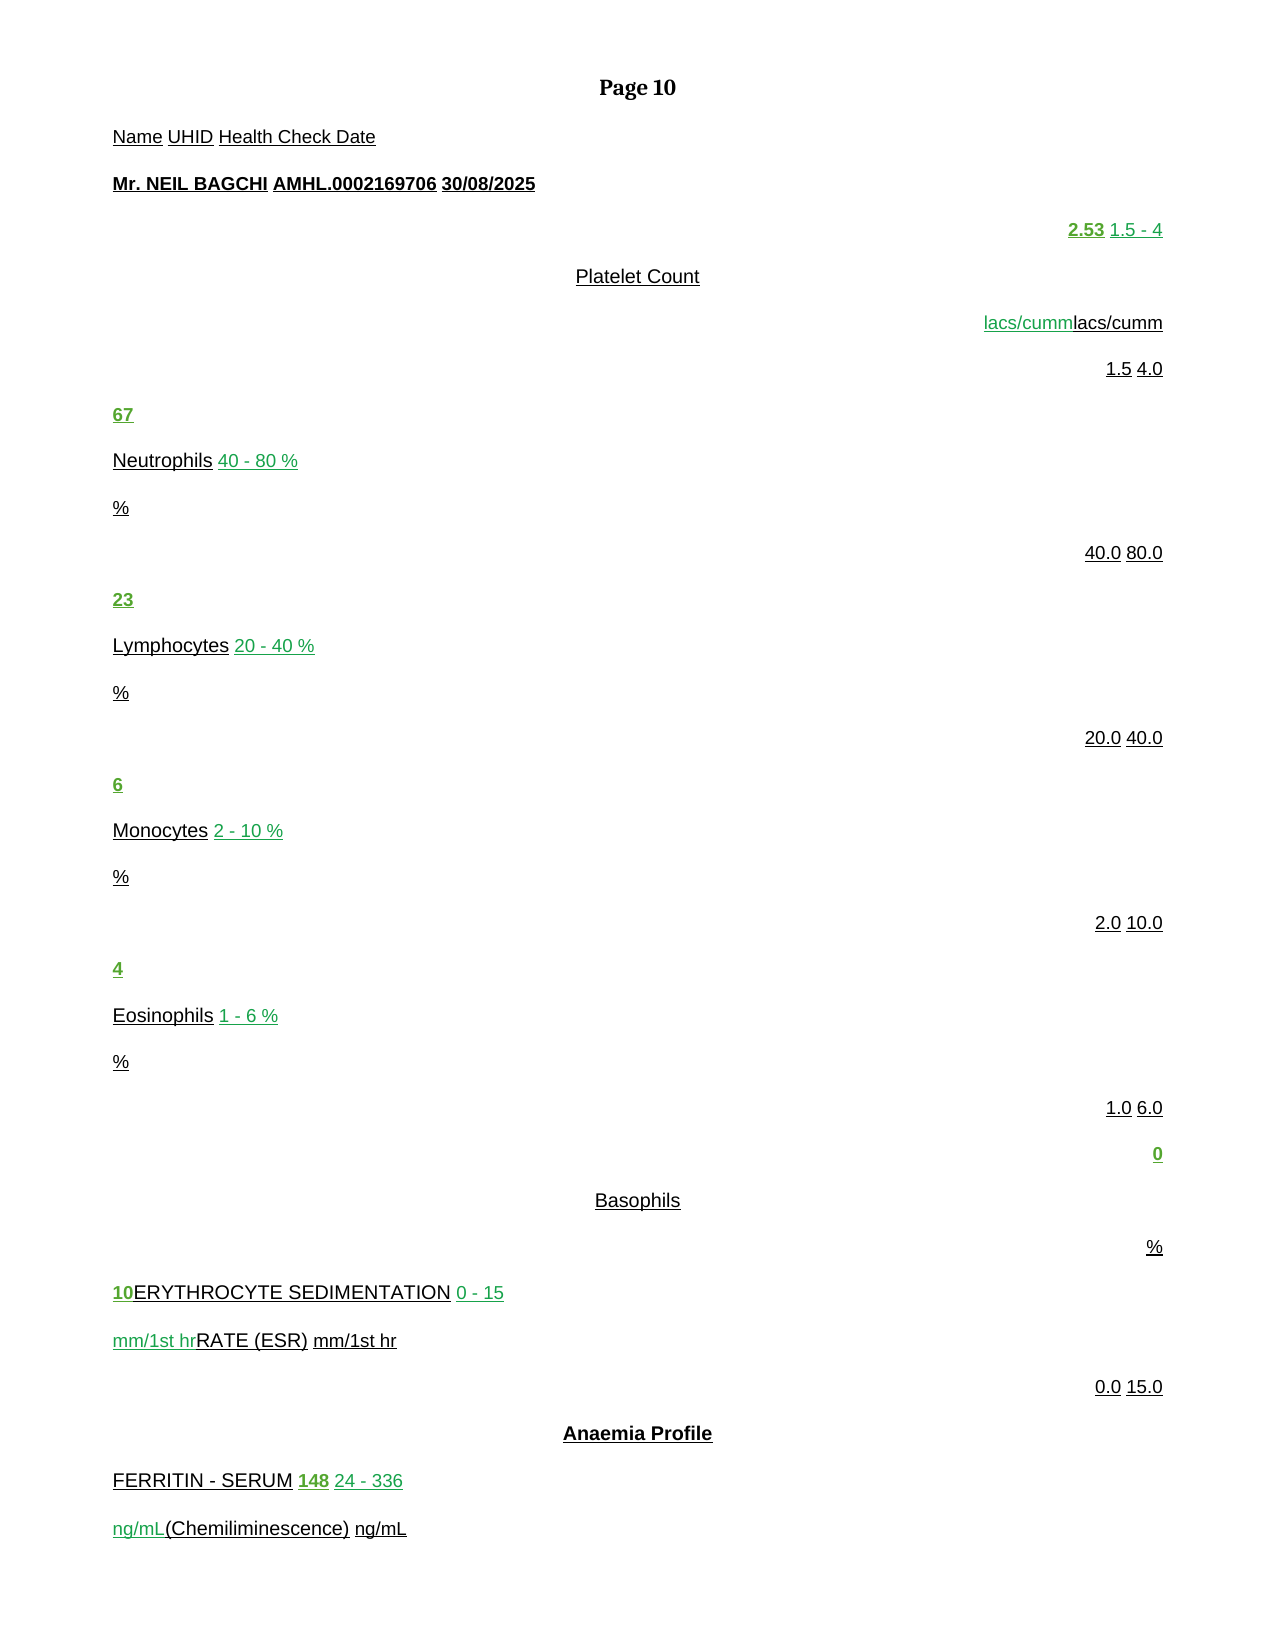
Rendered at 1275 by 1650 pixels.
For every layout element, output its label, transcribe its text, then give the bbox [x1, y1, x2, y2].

text 23 [112, 588, 1162, 610]
text 2.0 10.0 [112, 912, 1162, 933]
text 1.5 4.0 [112, 357, 1162, 379]
text 0.0 15.0 [112, 1376, 1162, 1398]
text 20.0 40.0 [112, 727, 1162, 749]
text FERRITIN - SERUM 148 24 - 336 [112, 1469, 1162, 1492]
text Monocytes 2 - 10 % [112, 819, 1162, 842]
text 6 [112, 773, 1162, 795]
text 2.53 1.5 - 4 [112, 218, 1162, 240]
text 40.0 80.0 [112, 542, 1162, 564]
text ng/mL(Chemiliminescence) ng/mL [112, 1517, 1162, 1539]
text 67 [112, 403, 1162, 425]
text Mr. NEIL BAGCHI AMHL.0002169706 30/08/2025 [112, 172, 1162, 194]
text % [112, 681, 1162, 703]
text Neutrophils 40 - 80 % [112, 449, 1162, 472]
text 4 [112, 958, 1162, 980]
text Page 10 [112, 75, 1162, 101]
text lacs/cummlacs/cumm [112, 312, 1162, 333]
text Platelet Count [112, 265, 1162, 287]
text % [112, 1051, 1162, 1073]
text mm/1st hrRATE (ESR) mm/1st hr [112, 1329, 1162, 1351]
text % [112, 866, 1162, 888]
text 1.0 6.0 [112, 1097, 1162, 1118]
text Basophils [112, 1189, 1162, 1211]
text 0 [112, 1143, 1162, 1165]
text Anaemia Proﬁle [112, 1422, 1162, 1445]
text Lymphocytes 20 - 40 % [112, 634, 1162, 657]
text 10ERYTHROCYTE SEDIMENTATION 0 - 15 [112, 1281, 1162, 1304]
text % [112, 1236, 1162, 1257]
text Name UHID Health Check Date [112, 126, 1162, 148]
text % [112, 497, 1162, 518]
text Eosinophils 1 - 6 % [112, 1004, 1162, 1027]
